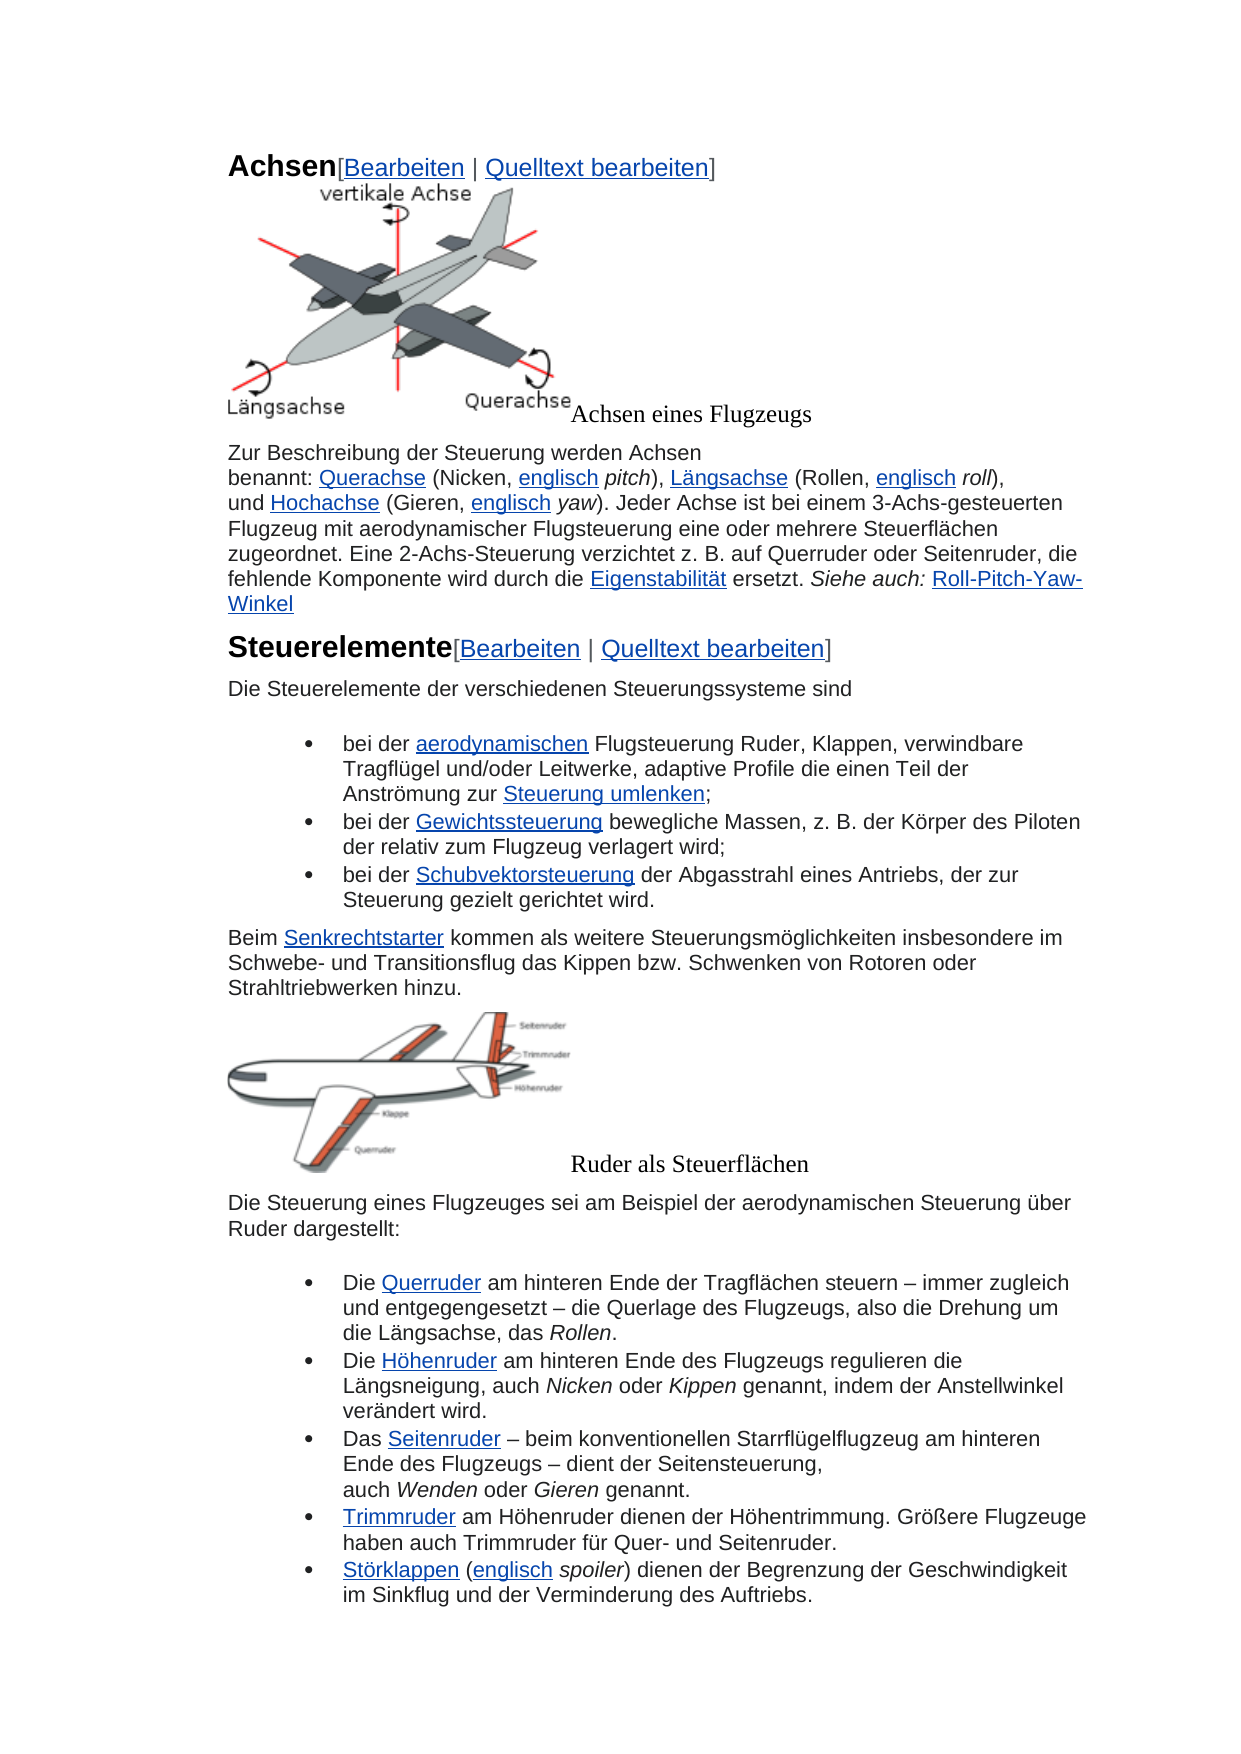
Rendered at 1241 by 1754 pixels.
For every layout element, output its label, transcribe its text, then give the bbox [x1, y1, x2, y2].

text Die Steuerung eines Flugzeuges sei am Beispiel der aerodynamischen Steuerung über Ruder dargestellt: [228, 1190, 1093, 1241]
text Zur Beschreibung der Steuerung werden Achsen benannt: Querachse (Nicken, englisch pitch), Längsachse (Rollen, englisch roll), und Hochachse (Gieren, englisch yaw). Jeder Achse ist bei einem 3-Achs-gesteuerten Flugzeug mit aerodynamischer Flugsteuerung eine oder mehrere Steuerflächen zugeordnet. Eine 2-Achs-Steuerung verzichtet z. B. auf Querruder oder Seitenruder, die fehlende Komponente wird durch die Eigenstabilität ersetzt. Siehe auch: Roll-Pitch-Yaw-Winkel [228, 440, 1093, 616]
list Trimmruder am Höhenruder dienen der Höhentrimmung. Größere Flugzeuge haben auch Trimmruder für Quer- und Seitenruder. [305, 1504, 1093, 1555]
picture [227, 182, 571, 422]
list Die Höhenruder am hinteren Ende des Flugzeugs regulieren die Längsneigung, auch Nicken oder Kippen genannt, indem der Anstellwinkel verändert wird. [305, 1348, 1093, 1424]
text Die Steuerelemente der verschiedenen Steuerungssysteme sind [228, 676, 1093, 701]
text Beim Senkrechtstarter kommen als weitere Steuerungsmöglichkeiten insbesondere im Schwebe- und Transitionsflug das Kippen bzw. Schwenken von Rotoren oder Strahltriebwerken hinzu. [228, 924, 1093, 1000]
list Die Querruder am hinteren Ende der Tragflächen steuern – immer zugleich und entgegengesetzt – die Querlage des Flugzeugs, also die Drehung um die Längsachse, das Rollen. [305, 1270, 1093, 1346]
list Störklappen (englisch spoiler) dienen der Begrenzung der Geschwindigkeit im Sinkflug und der Verminderung des Auftriebs. [305, 1557, 1093, 1608]
list Das Seitenruder – beim konventionellen Starrflügelflugzeug am hinteren Ende des Flugzeugs – dient der Seitensteuerung, auch Wenden oder Gieren genannt. [305, 1426, 1093, 1502]
text Achsen[Bearbeiten | Quelltext bearbeiten] [228, 148, 1093, 182]
list bei der aerodynamischen Flugsteuerung Ruder, Klappen, verwindbare Tragflügel und/oder Leitwerke, adaptive Profile die einen Teil der Anströmung zur Steuerung umlenken; [305, 731, 1093, 806]
text Steuerelemente[Bearbeiten | Quelltext bearbeiten] [228, 629, 1093, 664]
list bei der Schubvektorsteuerung der Abgasstrahl eines Antriebs, der zur Steuerung gezielt gerichtet wird. [305, 862, 1093, 912]
picture [227, 1012, 571, 1173]
list bei der Gewichtssteuerung bewegliche Massen, z. B. der Körper des Piloten der relativ zum Flugzeug verlagert wird; [305, 809, 1093, 859]
